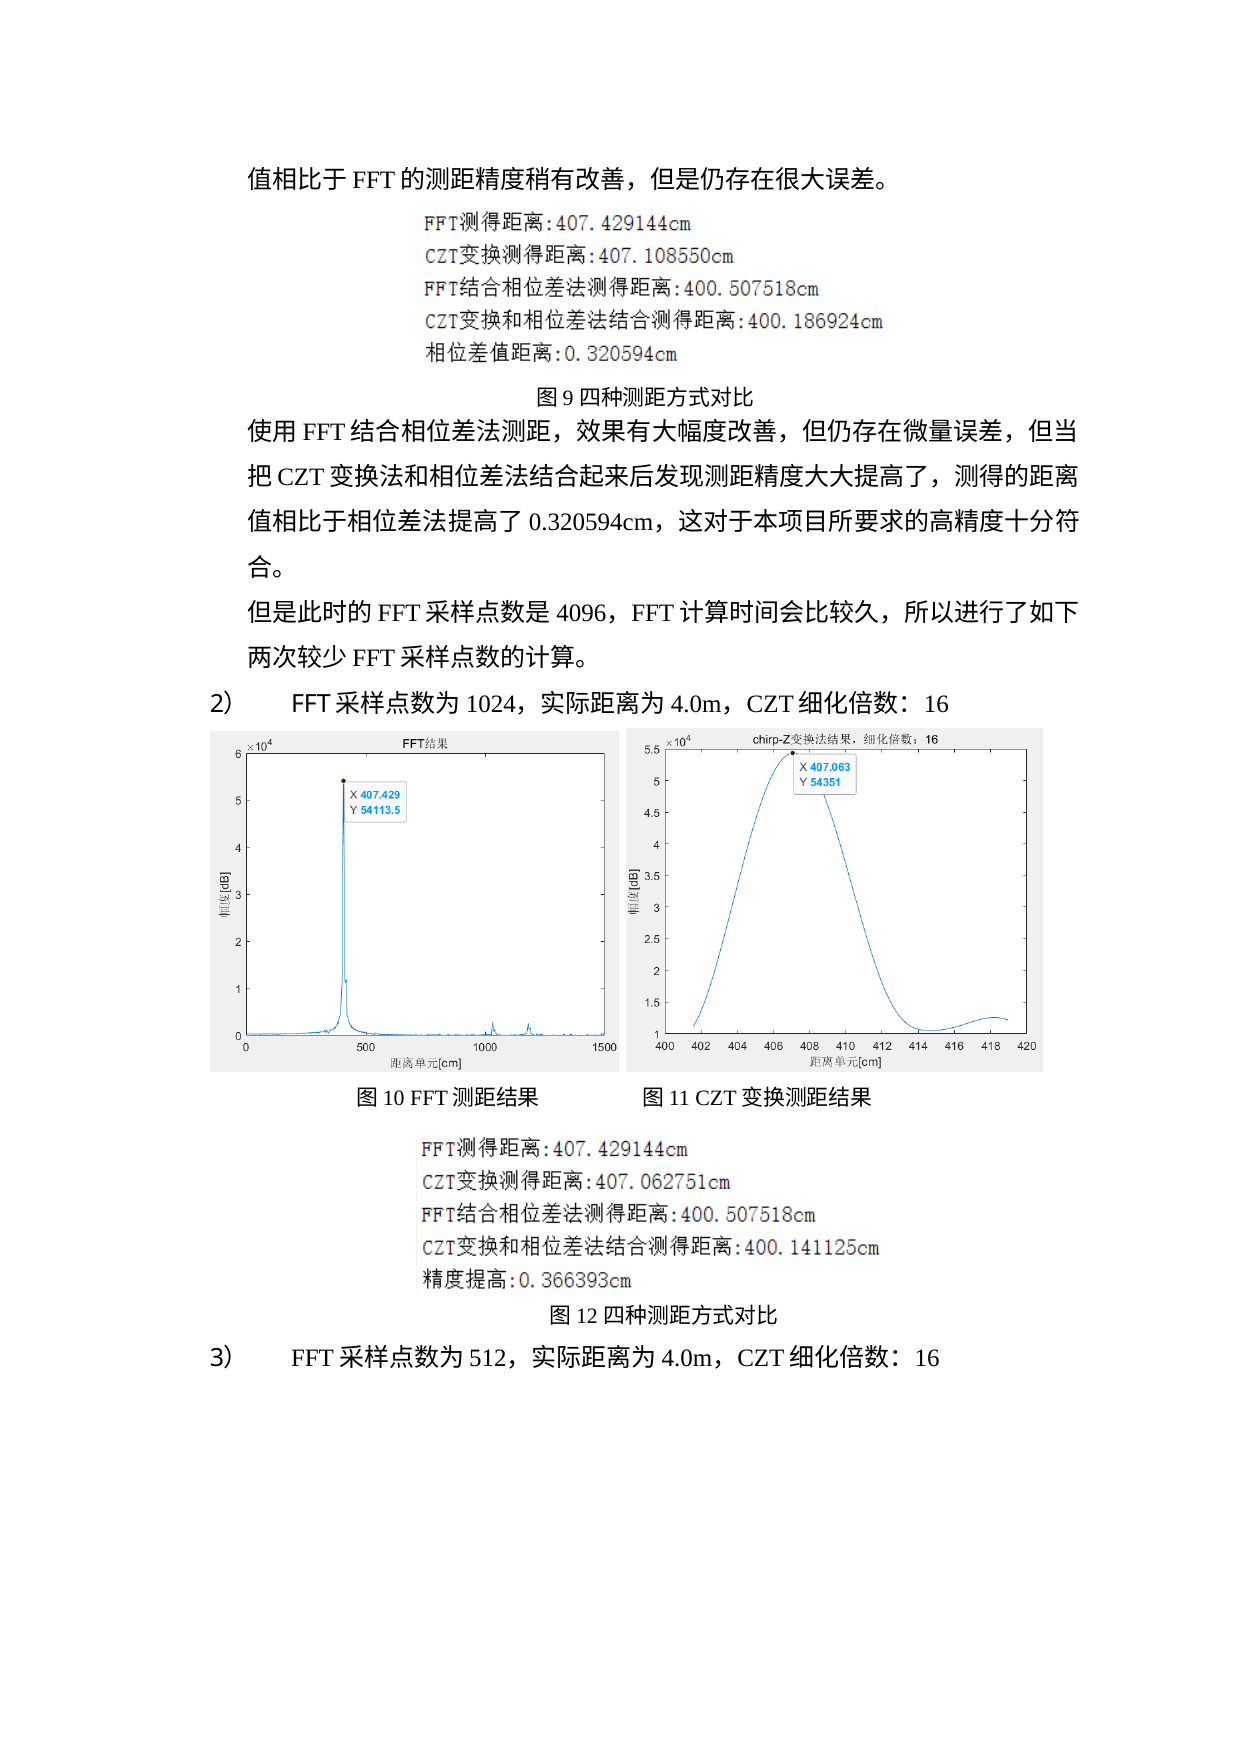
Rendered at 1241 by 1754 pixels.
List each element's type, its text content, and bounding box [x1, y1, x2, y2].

picture [420, 204, 908, 371]
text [247, 159, 1081, 196]
picture [416, 1137, 912, 1290]
picture [209, 731, 620, 1072]
text 图12 四种测距方式对比 [247, 1298, 1081, 1330]
text 使用FFT结合相位差法测距，效果有大幅度改善，但仍存在微量误差，但当把CZT变换法和相位差法结合起来后发现测距精度大大提高了，测得的距离值相比于相位差法提高了0.320594cm，这对于本项目所要求的高精度十分符合。 [247, 411, 1081, 583]
list FFT采样点数为512，实际距离为4.0m，CZT细化倍数：16 [209, 1338, 1081, 1374]
text 图10 FFT测距结果 图11 CZT变换测距结果 [159, 1080, 1081, 1112]
text 图9 四种测距方式对比 [159, 379, 1081, 411]
list FFT采样点数为1024，实际距离为4.0m，CZT细化倍数：16 [209, 683, 1081, 719]
picture [626, 728, 1044, 1072]
text 但是此时的FFT采样点数是4096，FFT计算时间会比较久，所以进行了如下两次较少FFT采样点数的计算。 [247, 592, 1081, 674]
